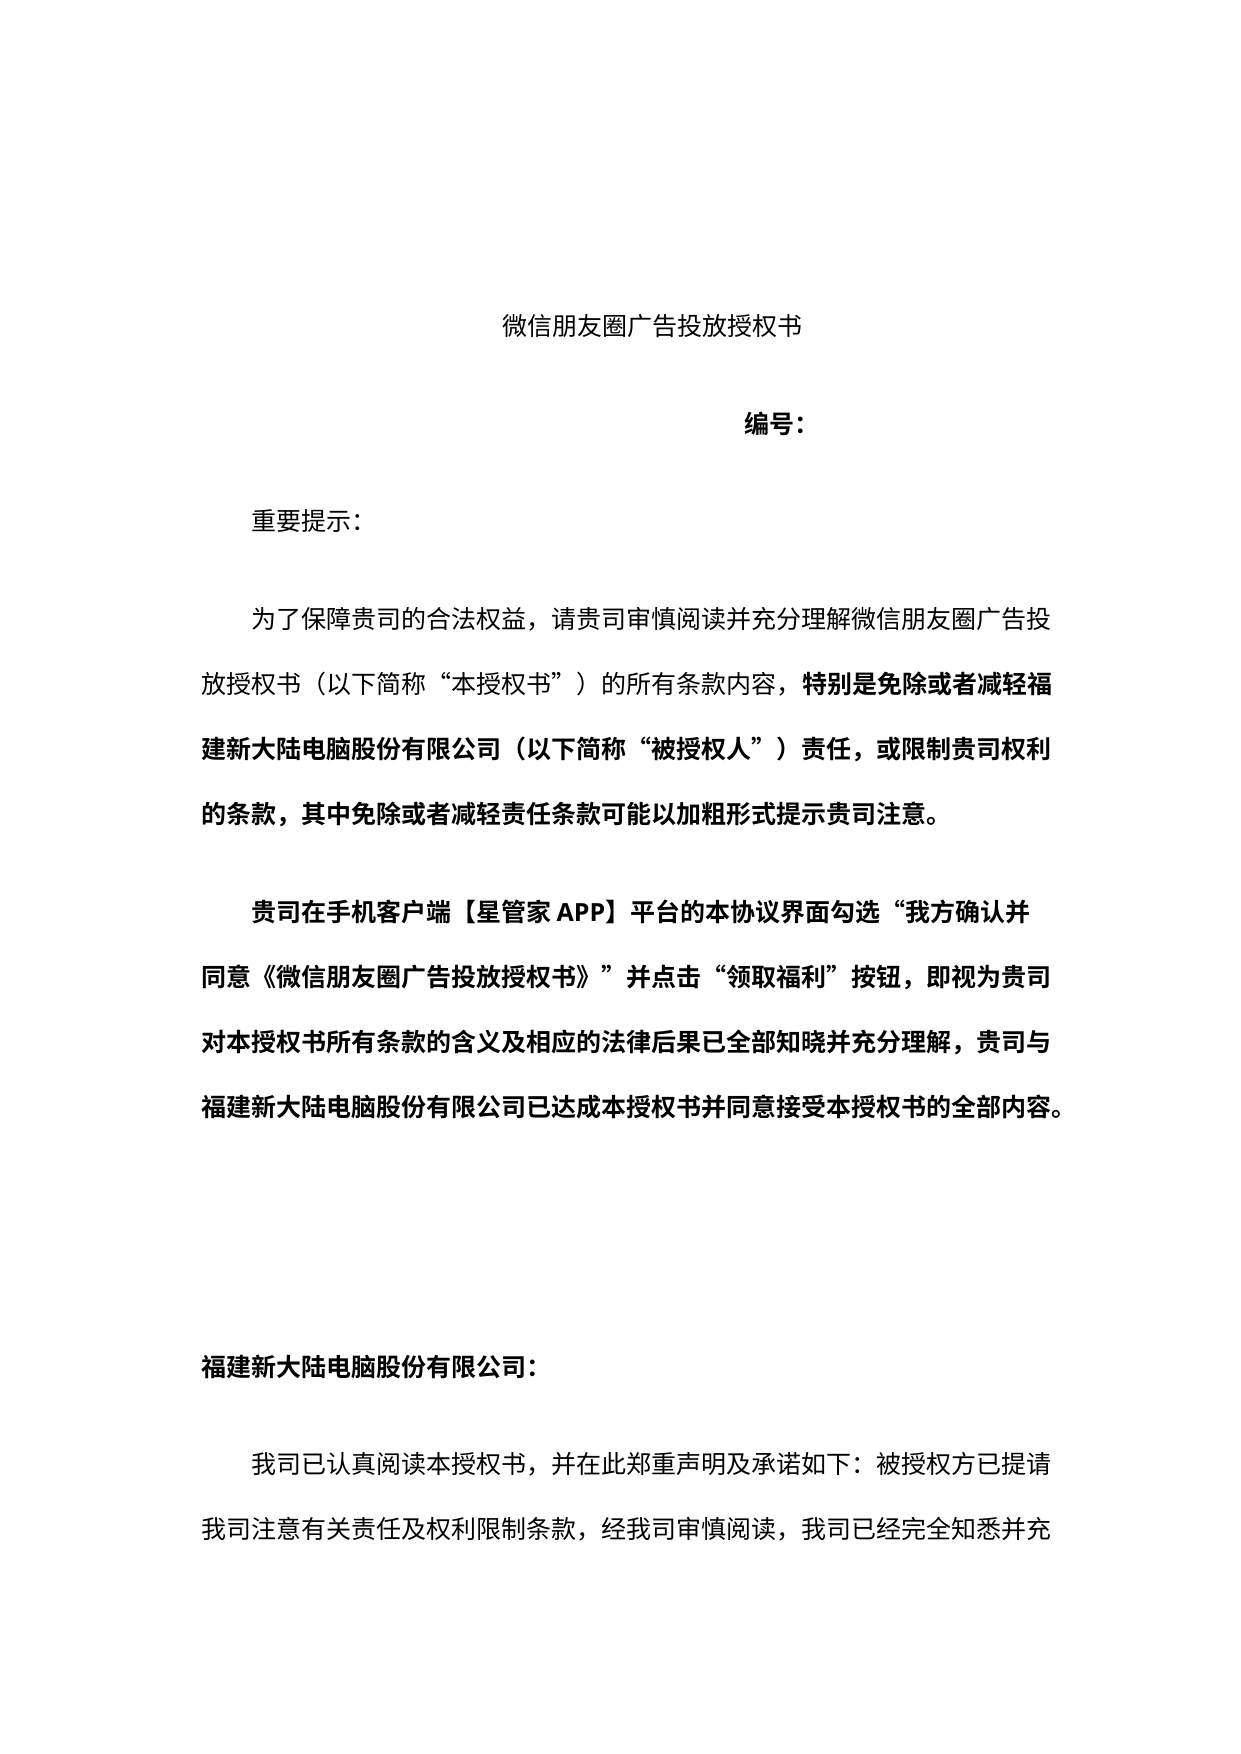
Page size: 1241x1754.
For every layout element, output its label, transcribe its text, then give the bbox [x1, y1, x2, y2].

text 贵司在手机客户端【星管家APP】平台的本协议界面勾选“我方确认并同意《微信朋友圈广告投放授权书》”并点击“领取福利”按钮，即视为贵司对本授权书所有条款的含义及相应的法律后果已全部知晓并充分理解，贵司与福建新大陆电脑股份有限公司已达成本授权书并同意接受本授权书的全部内容。 [201, 878, 1053, 1203]
text 微信朋友圈广告投放授权书 [201, 292, 1053, 357]
text 编号： [201, 390, 1053, 455]
text 为了保障贵司的合法权益，请贵司审慎阅读并充分理解微信朋友圈广告投放授权书（以下简称“本授权书”）的所有条款内容，特别是免除或者减轻福建新大陆电脑股份有限公司（以下简称“被授权人”）责任，或限制贵司权利的条款，其中免除或者减轻责任条款可能以加粗形式提示贵司注意。 [201, 585, 1053, 845]
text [201, 1430, 1053, 1560]
text 重要提示： [201, 487, 1053, 552]
text 福建新大陆电脑股份有限公司： [201, 1333, 1053, 1398]
